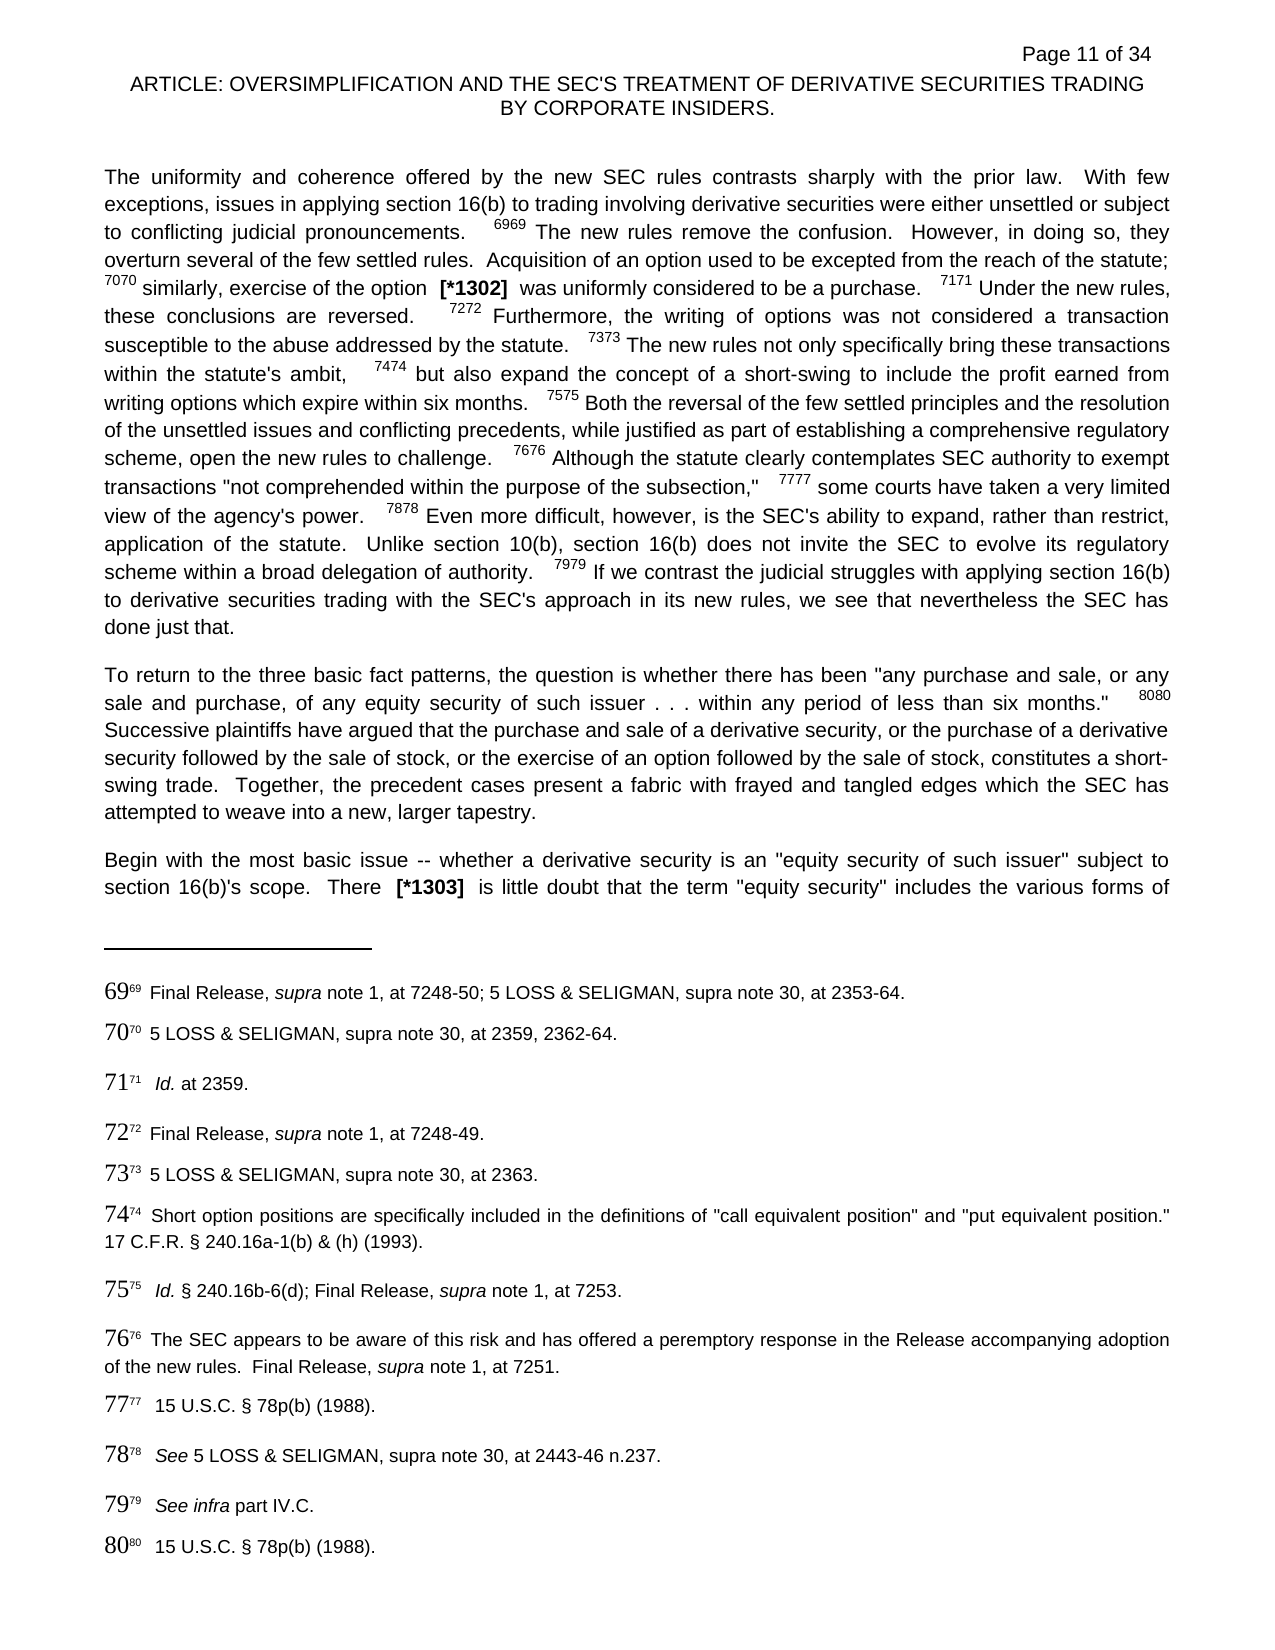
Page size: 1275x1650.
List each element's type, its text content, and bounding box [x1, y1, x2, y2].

text The uniformity and coherence offered by the new SEC rules contrasts sharply with the prior law. With few exceptions, issues in applying section 16(b) to trading involving derivative securities were either unsettled or subject to conflicting judicial pronouncements. 69 The new rules remove the confusion. However, in doing so, they overturn several of the few settled rules. Acquisition of an option used to be excepted from the reach of the statute; 70 similarly, exercise of the option [*1302] was uniformly considered to be a purchase. 71 Under the new rules, these conclusions are reversed. 72 Furthermore, the writing of options was not considered a transaction susceptible to the abuse addressed by the statute. 73 The new rules not only specifically bring these transactions within the statute's ambit, 74 but also expand the concept of a short-swing to include the profit earned from writing options which expire within six months. 75 Both the reversal of the few settled principles and the resolution of the unsettled issues and conflicting precedents, while justified as part of establishing a comprehensive regulatory scheme, open the new rules to challenge. 76 Although the statute clearly contemplates SEC authority to exempt transactions "not comprehended within the purpose of the subsection," 77 some courts have taken a very limited view of the agency's power. 78 Even more difficult, however, is the SEC's ability to expand, rather than restrict, application of the statute. Unlike section 10(b), section 16(b) does not invite the SEC to evolve its regulatory scheme within a broad delegation of authority. 79 If we contrast the judicial struggles with applying section 16(b) to derivative securities trading with the SEC's approach in its new rules, we see that nevertheless the SEC has done just that. [104, 161, 1171, 638]
text To return to the three basic fact patterns, the question is whether there has been "any purchase and sale, or any sale and purchase, of any equity security of such issuer . . . within any period of less than six months." 80 Successive plaintiffs have argued that the purchase and sale of a derivative security, or the purchase of a derivative security followed by the sale of stock, or the exercise of an option followed by the sale of stock, constitutes a short-swing trade. Together, the precedent cases present a fabric with frayed and tangled edges which the SEC has attempted to weave into a new, larger tapestry. [104, 659, 1171, 823]
text Begin with the most basic issue -- whether a derivative security is an "equity security of such issuer" subject to section 16(b)'s scope. There [*1303] is little doubt that the term "equity security" includes the various forms of derivative securities. 81 The ambiguity arises from the remainder of the phrase. 82 If the phrase "of such issuer" means that the derivative security must actually be issued by the subject corporation, the vast majority of derivative instruments, including all exchange-traded options, 83 might be excluded from section 16's coverage. If, however, the phrase merely requires that the security be related to the issuer or the issuer's stock in some manner, trading in the derivative security itself, such as the purchase and sale of exchange-traded call options, could trigger liability. 84 [104, 844, 1171, 898]
